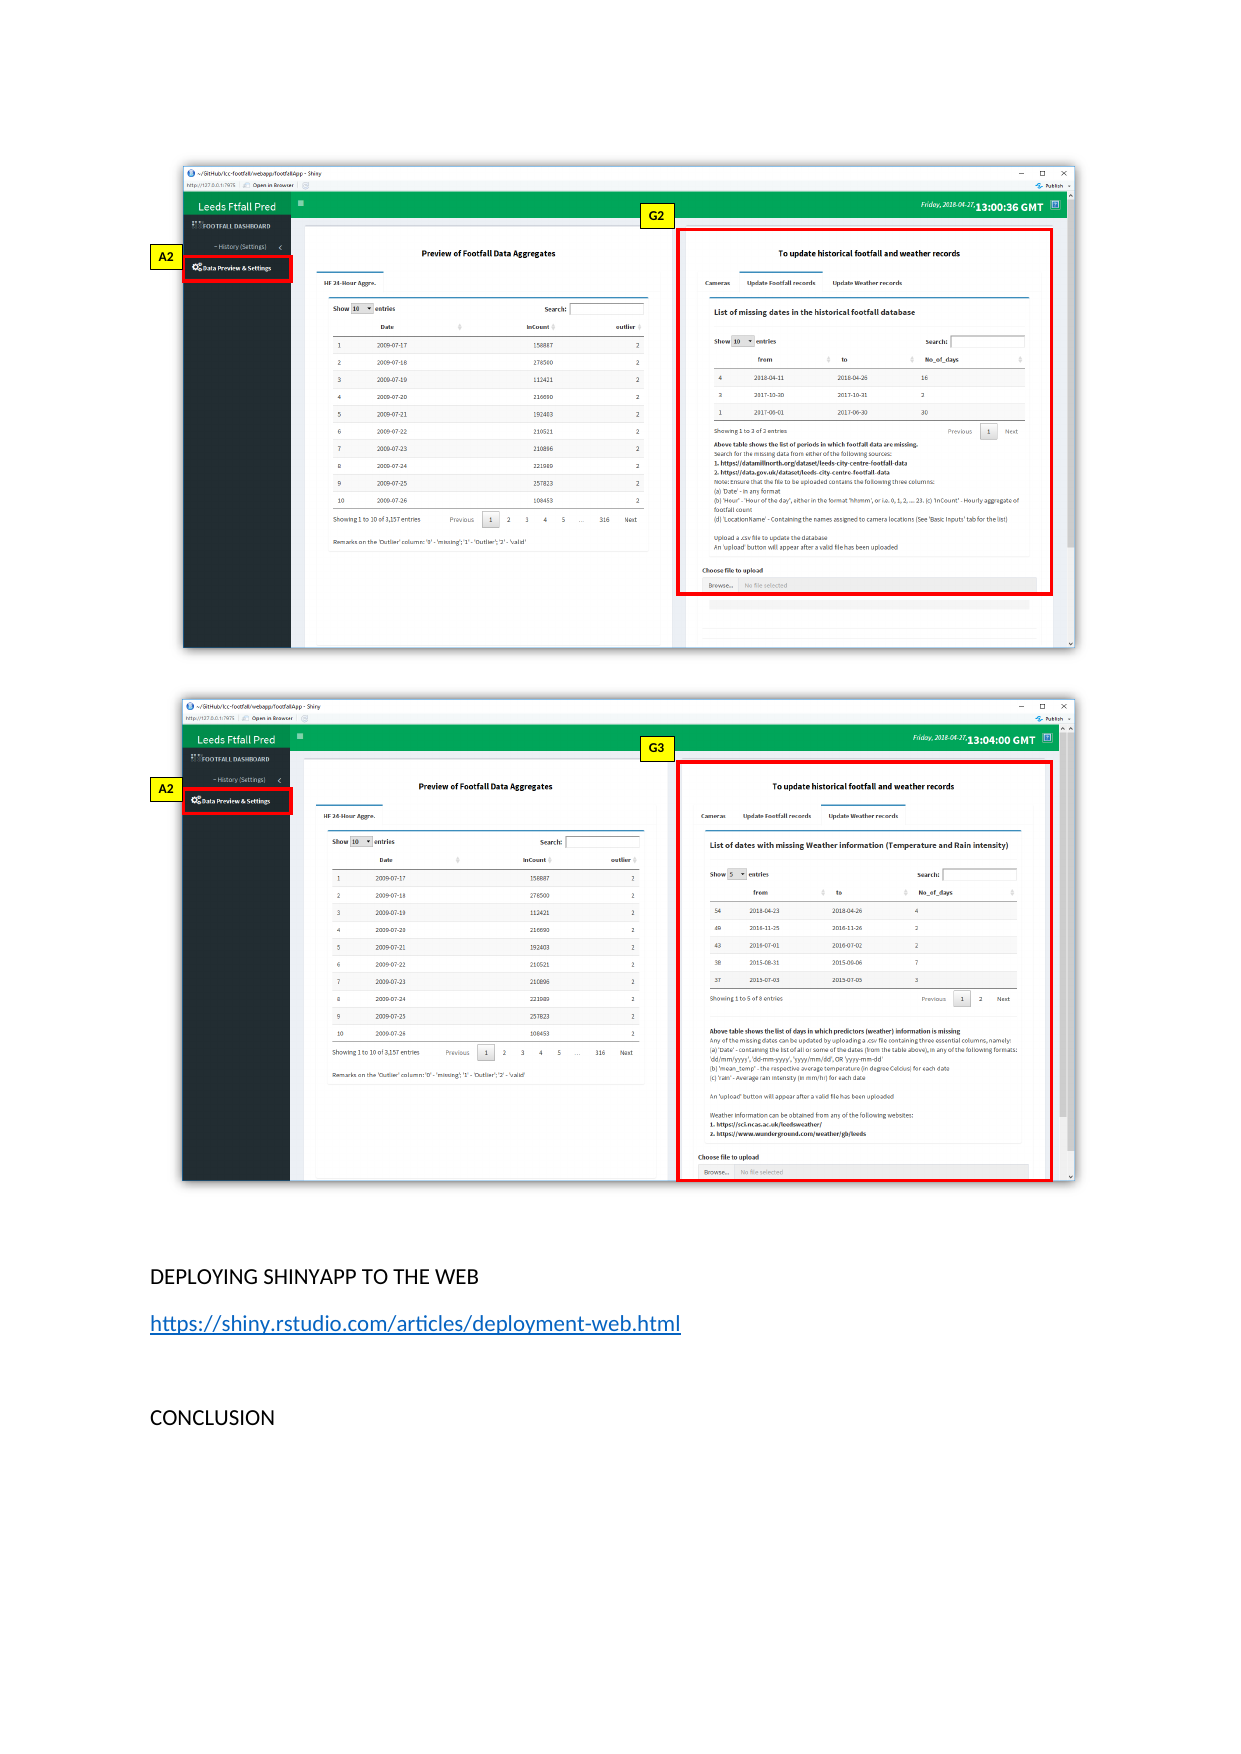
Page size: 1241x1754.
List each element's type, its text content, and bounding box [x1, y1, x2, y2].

text CONCLUSION [150, 1403, 1090, 1431]
text https://shiny.rstudio.com/articles/deployment-web.html [150, 1309, 1090, 1337]
text DEPLOYING SHINYAPP TO THE WEB [150, 1262, 1090, 1290]
